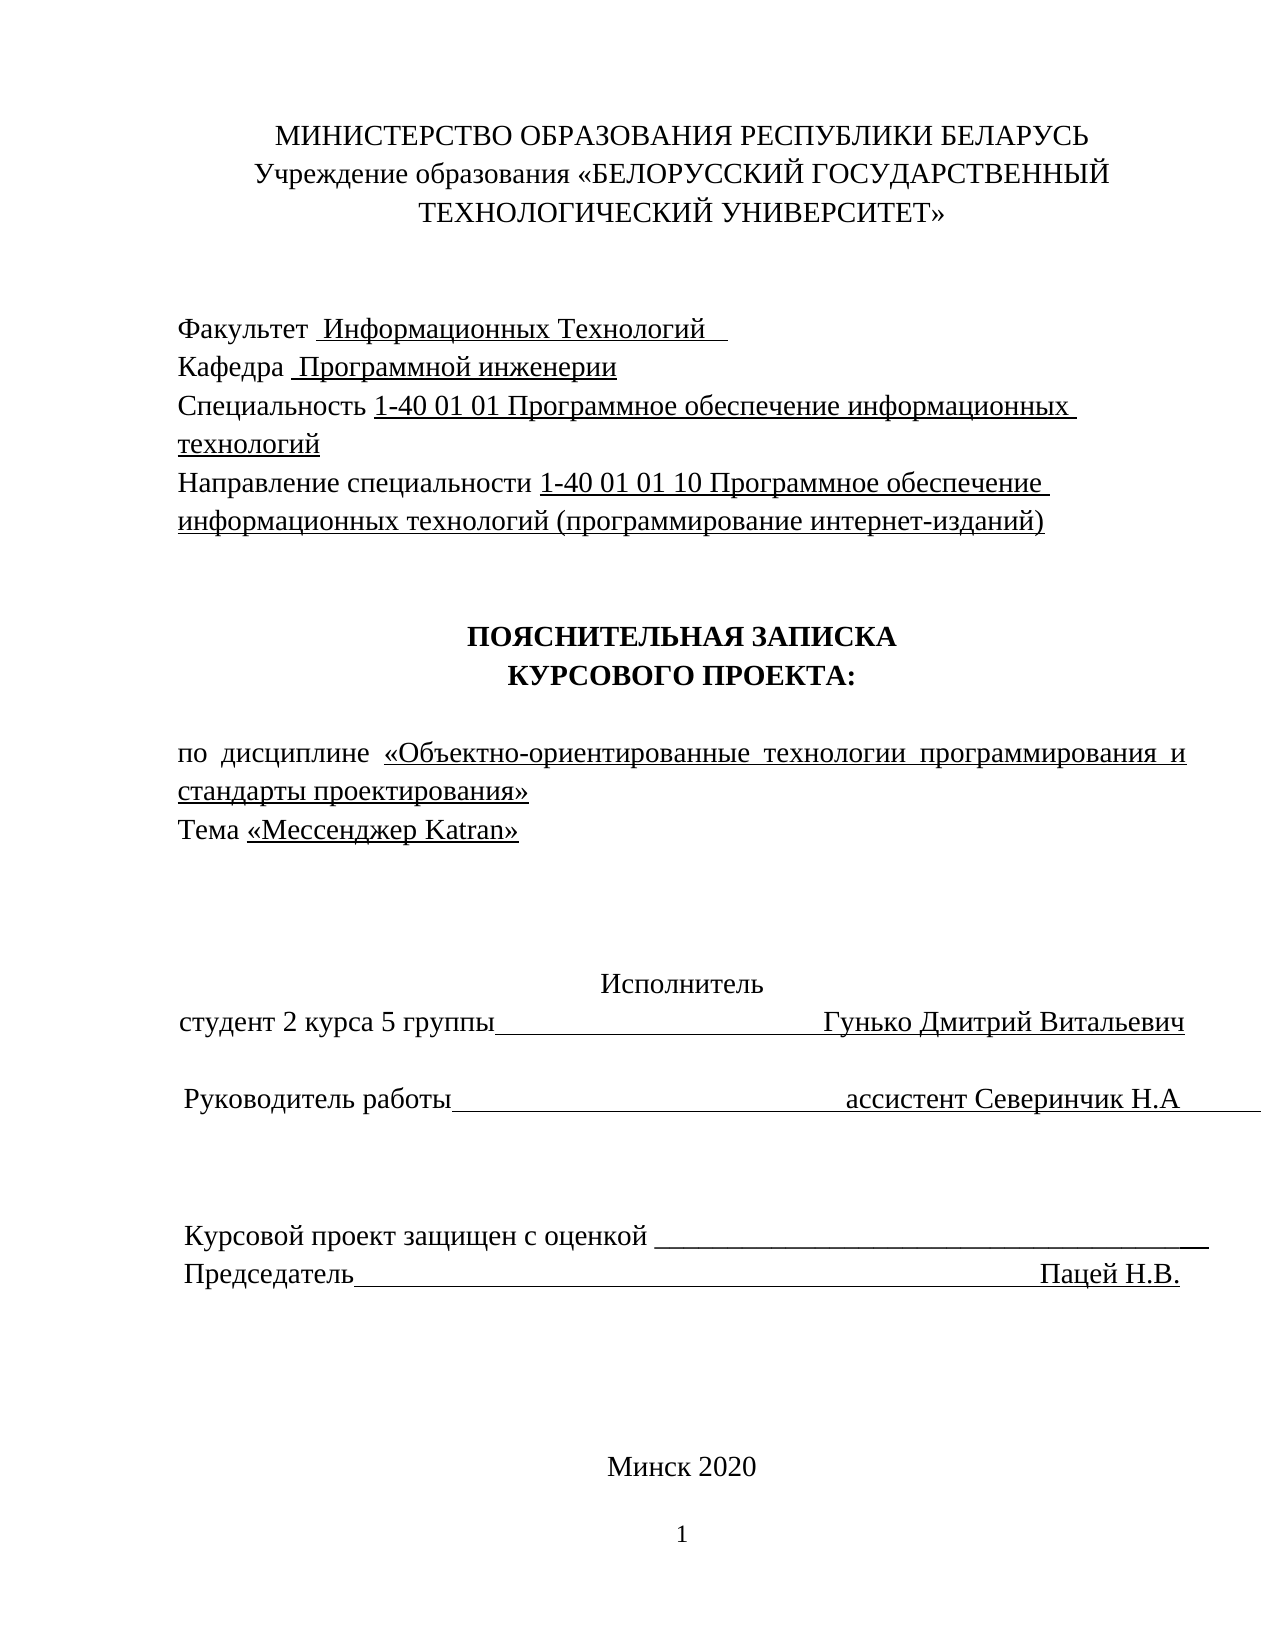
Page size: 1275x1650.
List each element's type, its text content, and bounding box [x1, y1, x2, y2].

text Исполнитель [177, 966, 1186, 999]
text Специальность 1-40 01 01 Программное обеспечение информационных технологий [177, 388, 1186, 460]
text Руководитель работы ассистент Северинчик Н.А [177, 1082, 1186, 1115]
text Учреждение образования «БЕЛОРУССКИЙ ГОСУДАРСТВЕННЫЙ [177, 157, 1186, 190]
text КУРСОВОГО ПРОЕКТА: [177, 658, 1186, 691]
text Направление специальности 1-40 01 01 10 Программное обеспечение информационных технологий (программирование интернет-изданий) [177, 465, 1186, 537]
text ТЕХНОЛОГИЧЕСКИЙ УНИВЕРСИТЕТ» [177, 195, 1186, 229]
text студент 2 курса 5 группы Гунько Дмитрий Витальевич [177, 1004, 1186, 1038]
text Тема «Мессенджер Katran» [177, 812, 1186, 845]
text Председатель Пацей Н.В. [177, 1257, 1186, 1290]
text Кафедра Программной инженерии [177, 349, 1186, 383]
text Минск 2020 [177, 1449, 1186, 1483]
text ПОЯСНИТЕЛЬНАЯ ЗАПИСКА [177, 619, 1186, 653]
text по дисциплине «Объектно-ориентированные технологии программирования и стандарты проектирования» [177, 735, 1186, 807]
text Курсовой проект защищен с оценкой ____________________________________ [177, 1218, 1186, 1252]
text Факультет Информационных Технологий [177, 311, 1186, 344]
text МИНИСТЕРСТВО ОБРАЗОВАНИЯ РЕСПУБЛИКИ БЕЛАРУСЬ [177, 118, 1186, 152]
